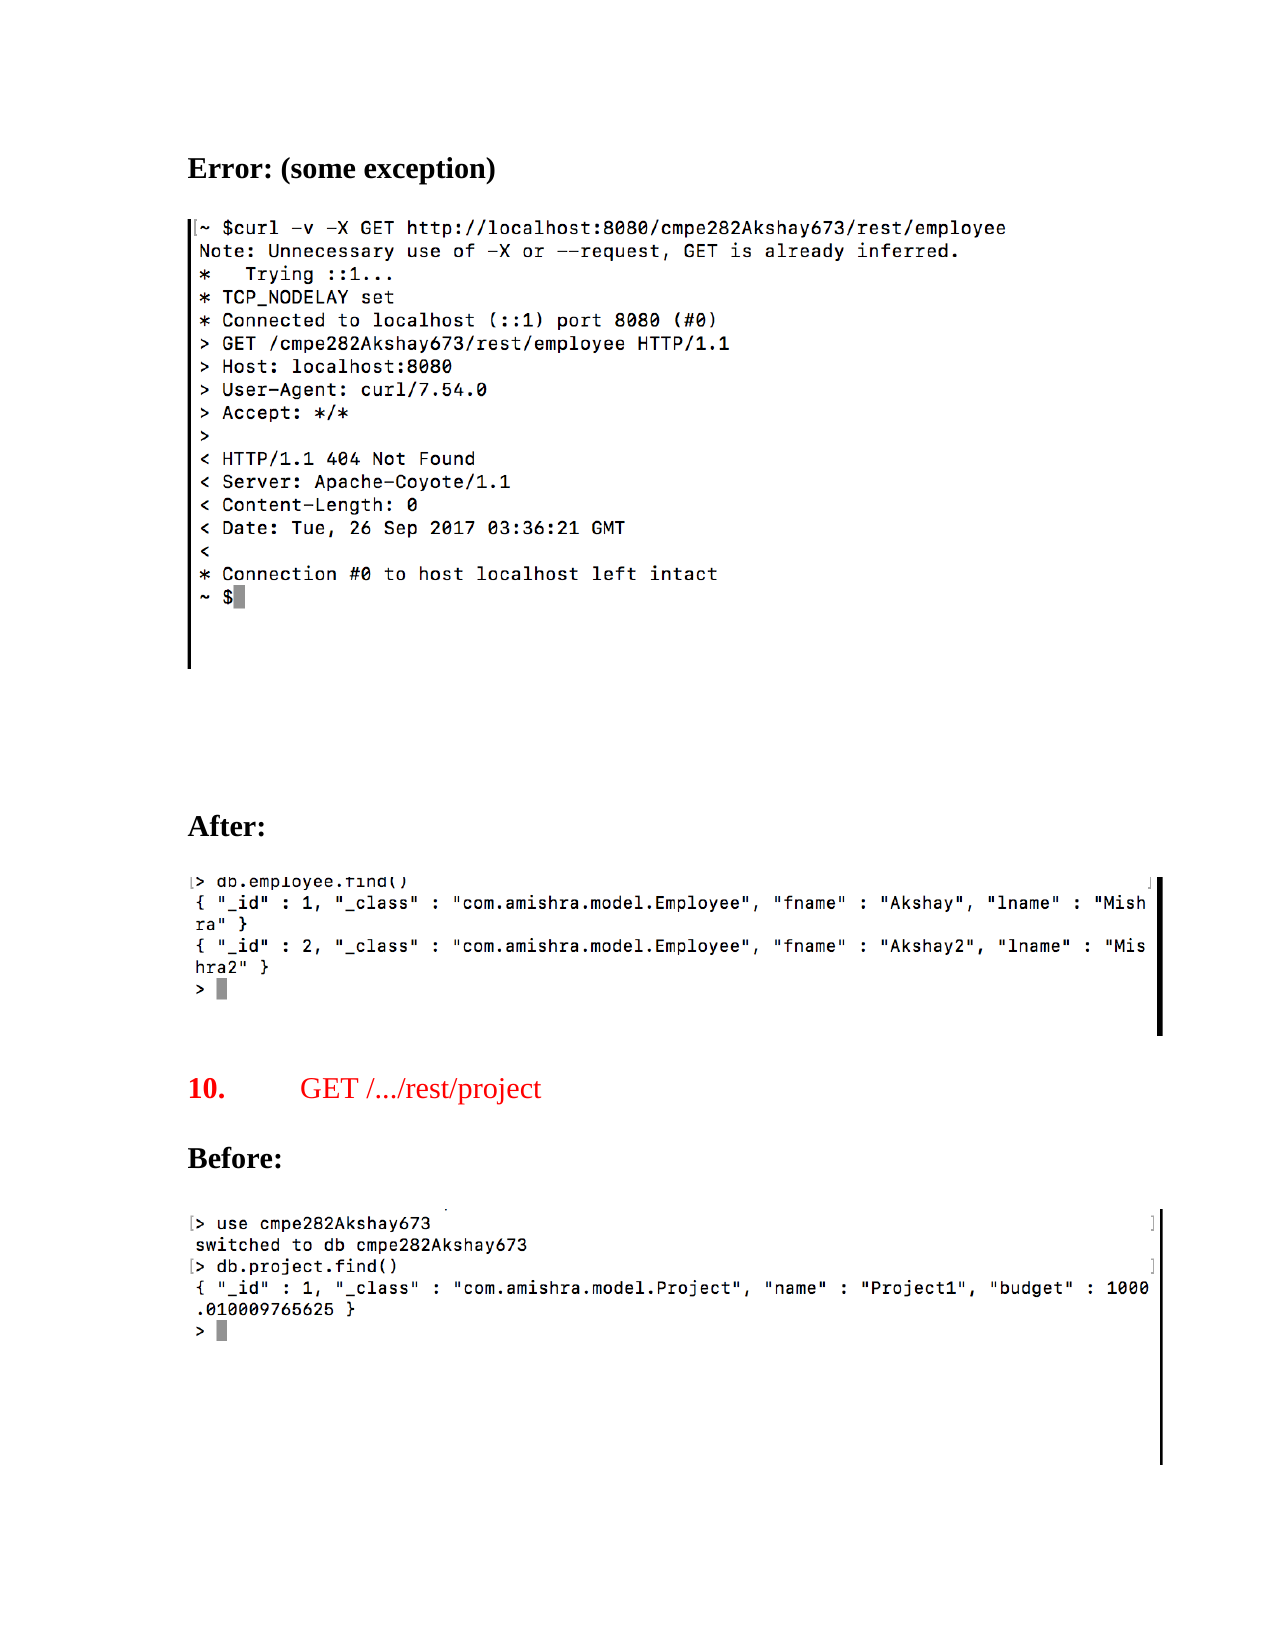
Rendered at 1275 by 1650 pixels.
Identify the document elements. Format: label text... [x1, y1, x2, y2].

text Error: (some exception) [150, 150, 1125, 185]
text Before: [150, 1140, 1125, 1174]
picture [187, 219, 1163, 669]
picture [187, 1209, 1163, 1465]
text After: [150, 808, 1125, 842]
picture [187, 877, 1163, 1036]
list GET /.../rest/project [187, 1070, 1125, 1105]
